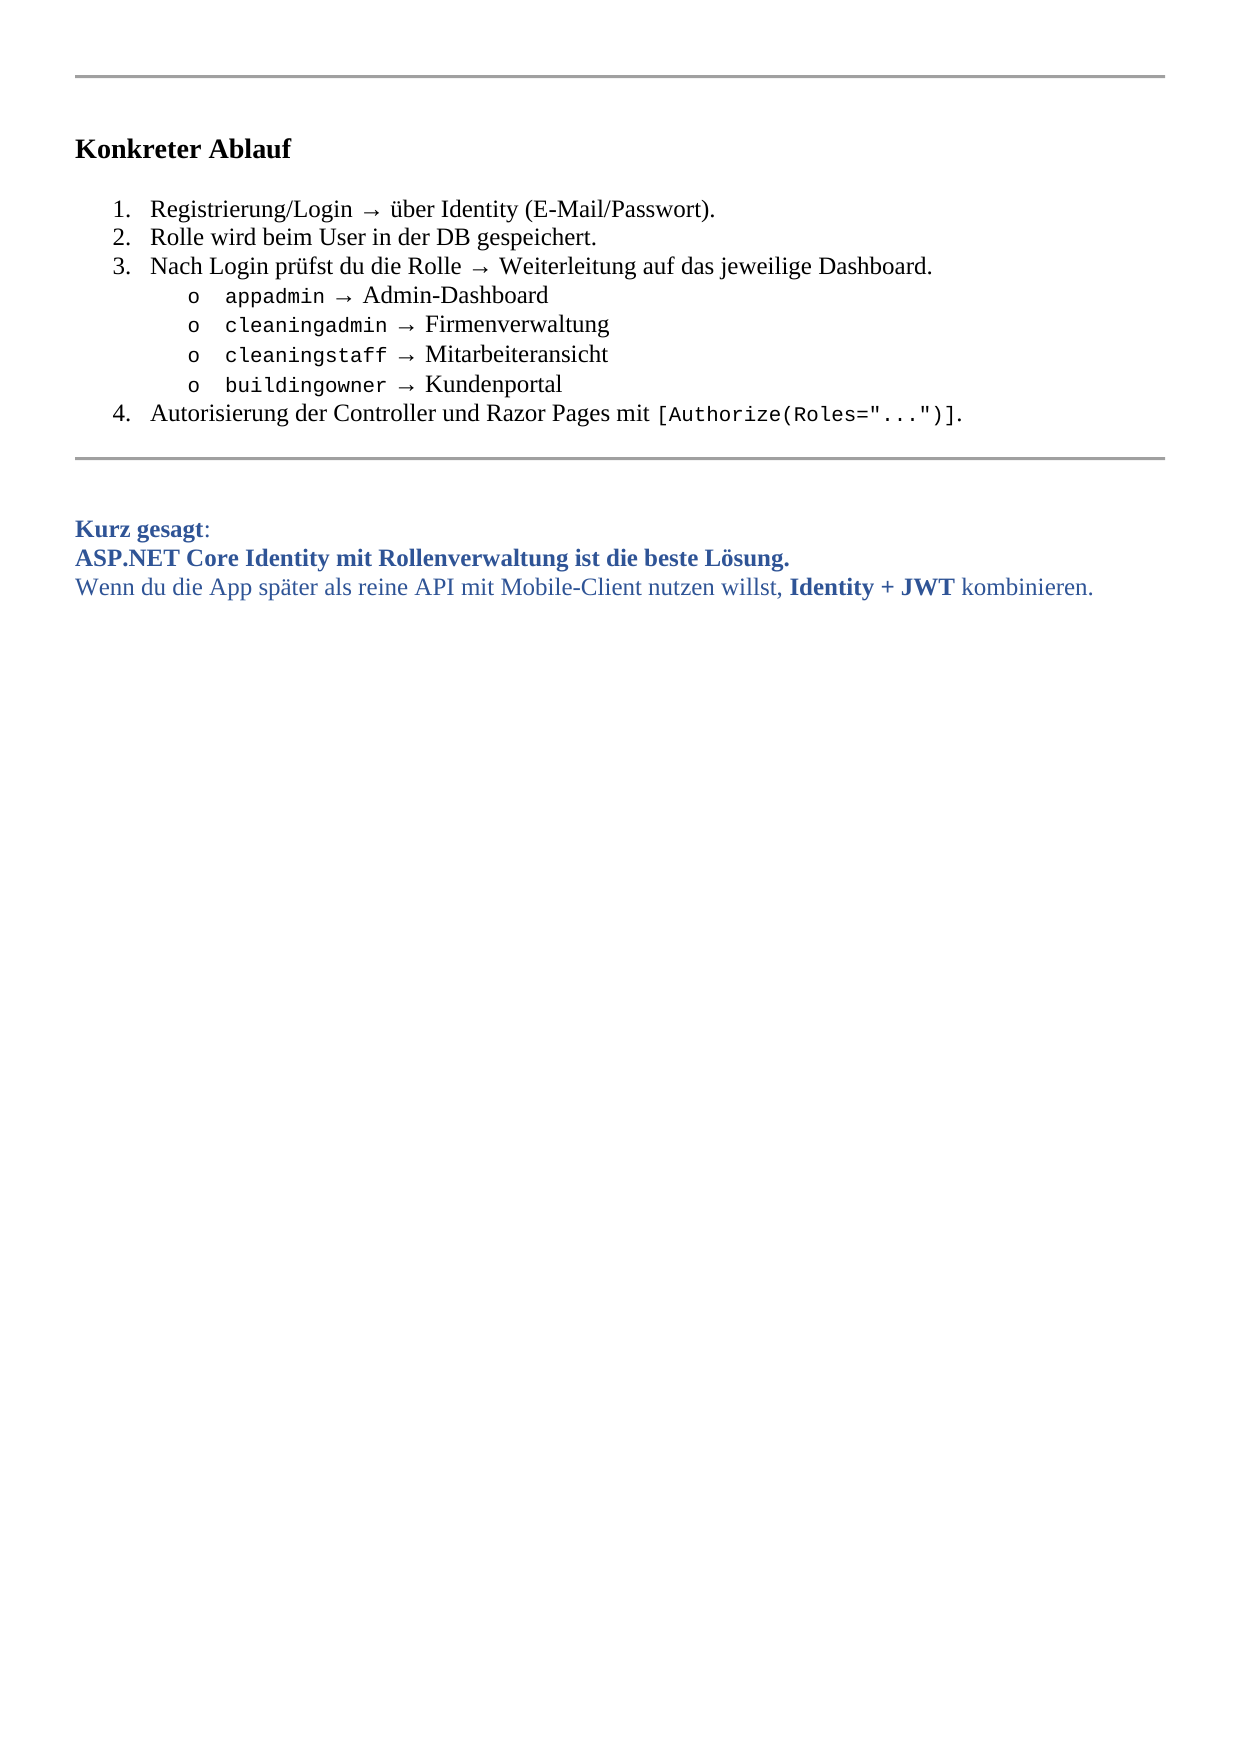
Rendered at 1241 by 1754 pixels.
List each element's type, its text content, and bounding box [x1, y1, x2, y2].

list buildingowner → Kundenportal [187, 369, 1165, 398]
list appadmin → Admin-Dashboard [187, 280, 1165, 309]
list cleaningstaff → Mitarbeiteransicht [187, 339, 1165, 369]
list Nach Login prüfst du die Rolle → Weiterleitung auf das jeweilige Dashboard. [112, 251, 1165, 280]
list Rolle wird beim User in der DB gespeichert. [112, 222, 1165, 251]
list Autorisierung der Controller und Razor Pages mit [Authorize(Roles="...")]. [112, 398, 1165, 428]
list Registrierung/Login → über Identity (E-Mail/Passwort). [112, 194, 1165, 222]
text Konkreter Ablauf [75, 132, 1165, 164]
text Kurz gesagt: ASP.NET Core Identity mit Rollenverwaltung ist die beste Lösung. Wenn du die App später als reine API mit Mobile-Client nutzen willst, Identity + JWT kombinieren. [75, 514, 1165, 601]
list cleaningadmin → Firmenverwaltung [187, 309, 1165, 339]
